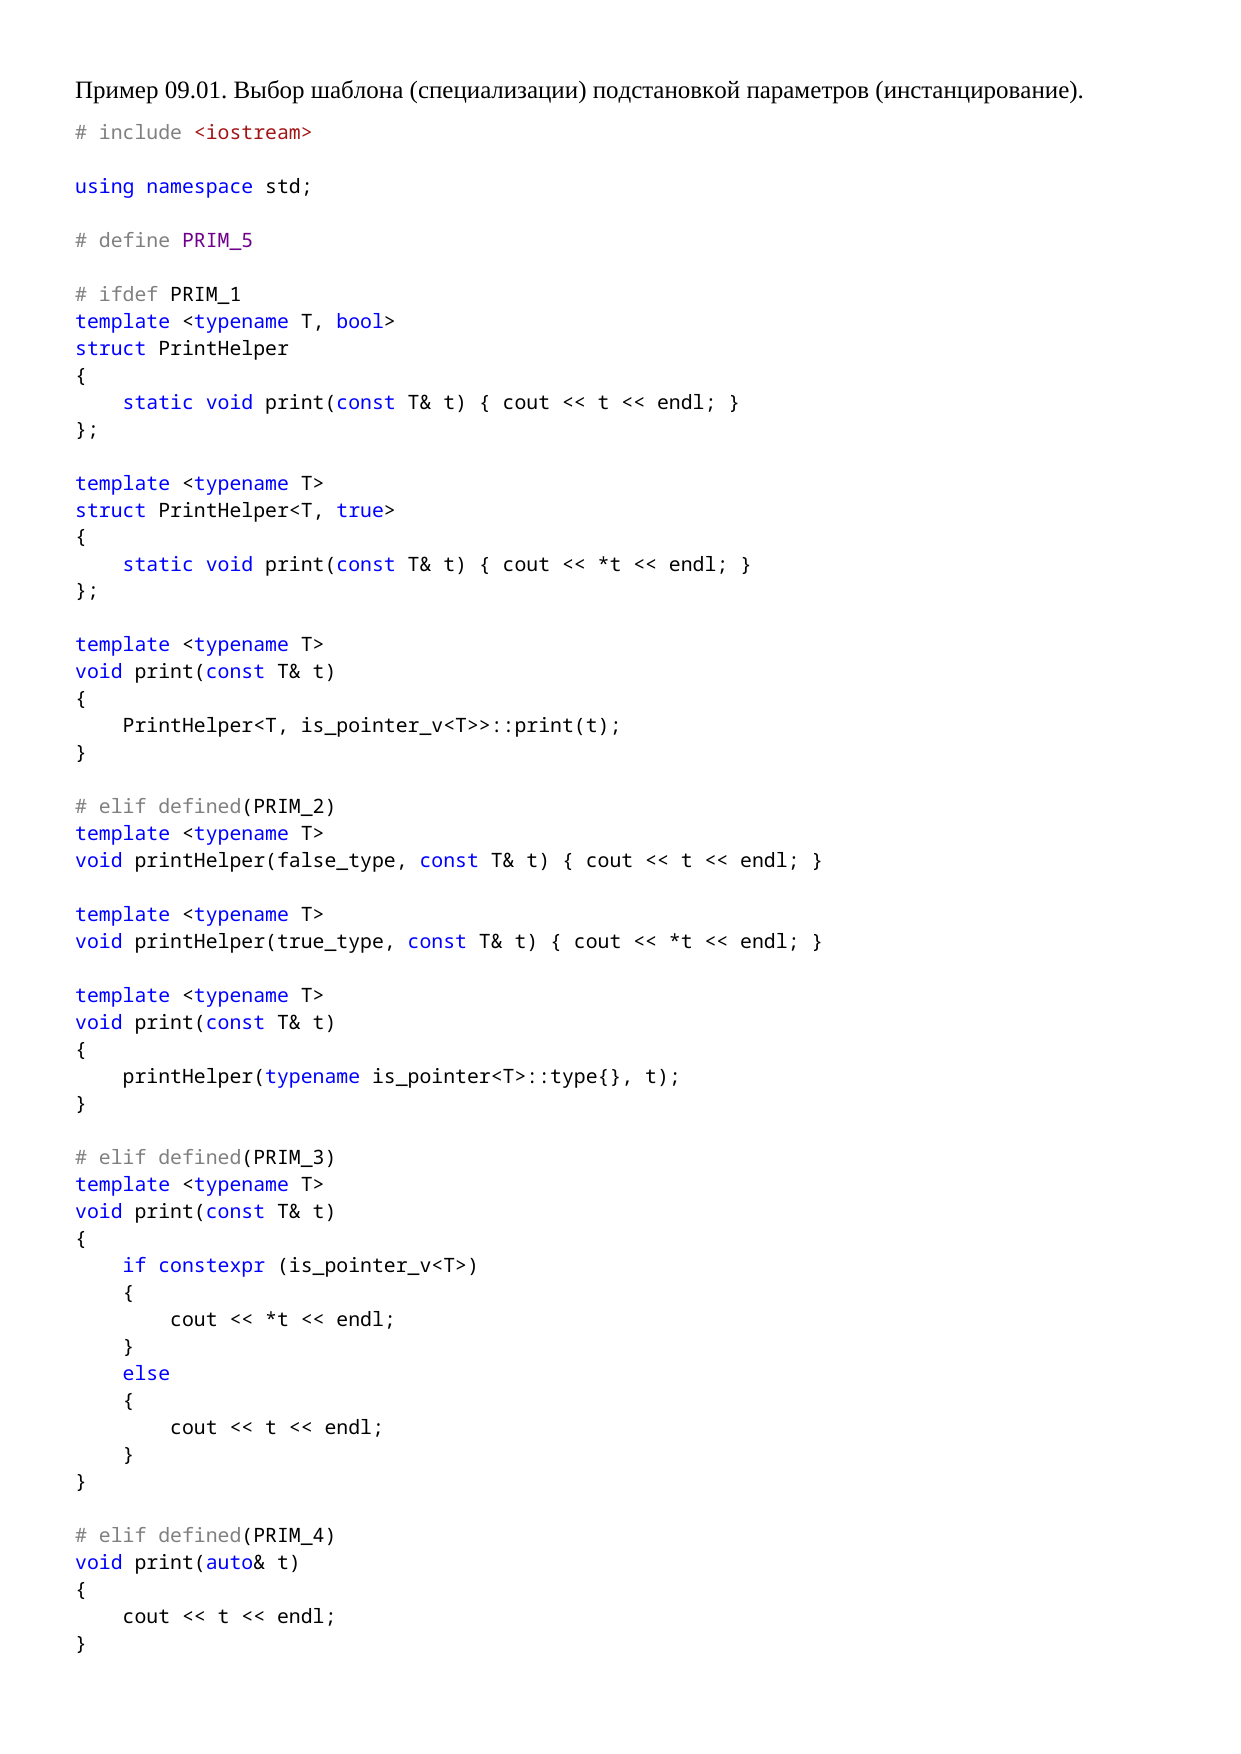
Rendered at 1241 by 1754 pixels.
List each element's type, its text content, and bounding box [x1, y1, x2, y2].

text if constexpr (is_pointer_v<T>) [75, 1251, 1165, 1278]
text template <typename T, bool> [75, 307, 1165, 334]
text { [75, 361, 1165, 388]
text } [75, 1332, 1165, 1359]
text }; [75, 577, 1165, 604]
text using namespace std; [75, 172, 1165, 199]
text # include <iostream> [75, 118, 1165, 145]
text } [75, 1089, 1165, 1116]
text static void print(const T& t) { cout << *t << endl; } [75, 550, 1165, 577]
text void print(const T& t) [75, 658, 1165, 685]
text template <typename T> [75, 631, 1165, 658]
text # elif defined(PRIM_2) [75, 793, 1165, 819]
text { [75, 523, 1165, 550]
text cout << t << endl; [75, 1413, 1165, 1440]
text }; [75, 415, 1165, 442]
text { [75, 1035, 1165, 1062]
text { [75, 1575, 1165, 1602]
text template <typename T> [75, 819, 1165, 847]
text # elif defined(PRIM_4) [75, 1521, 1165, 1548]
text static void print(const T& t) { cout << t << endl; } [75, 388, 1165, 415]
text # elif defined(PRIM_3) [75, 1143, 1165, 1170]
text { [75, 1224, 1165, 1251]
text PrintHelper<T, is_pointer_v<T>>::print(t); [75, 712, 1165, 739]
text } [75, 1440, 1165, 1467]
text template <typename T> [75, 469, 1165, 496]
text void printHelper(false_type, const T& t) { cout << t << endl; } [75, 847, 1165, 873]
text void print(const T& t) [75, 1008, 1165, 1035]
text template <typename T> [75, 1170, 1165, 1197]
text } [75, 1629, 1165, 1656]
text { [75, 685, 1165, 712]
text struct PrintHelper [75, 334, 1165, 361]
text template <typename T> [75, 901, 1165, 927]
text void printHelper(true_type, const T& t) { cout << *t << endl; } [75, 927, 1165, 954]
text cout << *t << endl; [75, 1305, 1165, 1332]
text void print(auto& t) [75, 1548, 1165, 1575]
text } [75, 1467, 1165, 1494]
text printHelper(typename is_pointer<T>::type{}, t); [75, 1062, 1165, 1089]
text template <typename T> [75, 981, 1165, 1008]
text cout << t << endl; [75, 1602, 1165, 1629]
text { [75, 1278, 1165, 1305]
list Пример 09.01. Выбор шаблона (специализации) подстановкой параметров (инстанцирование). [75, 75, 1165, 104]
text { [75, 1386, 1165, 1413]
text } [75, 739, 1165, 766]
text else [75, 1359, 1165, 1386]
text # define PRIM_5 [75, 226, 1165, 253]
text void print(const T& t) [75, 1197, 1165, 1224]
text struct PrintHelper<T, true> [75, 496, 1165, 523]
text # ifdef PRIM_1 [75, 280, 1165, 307]
